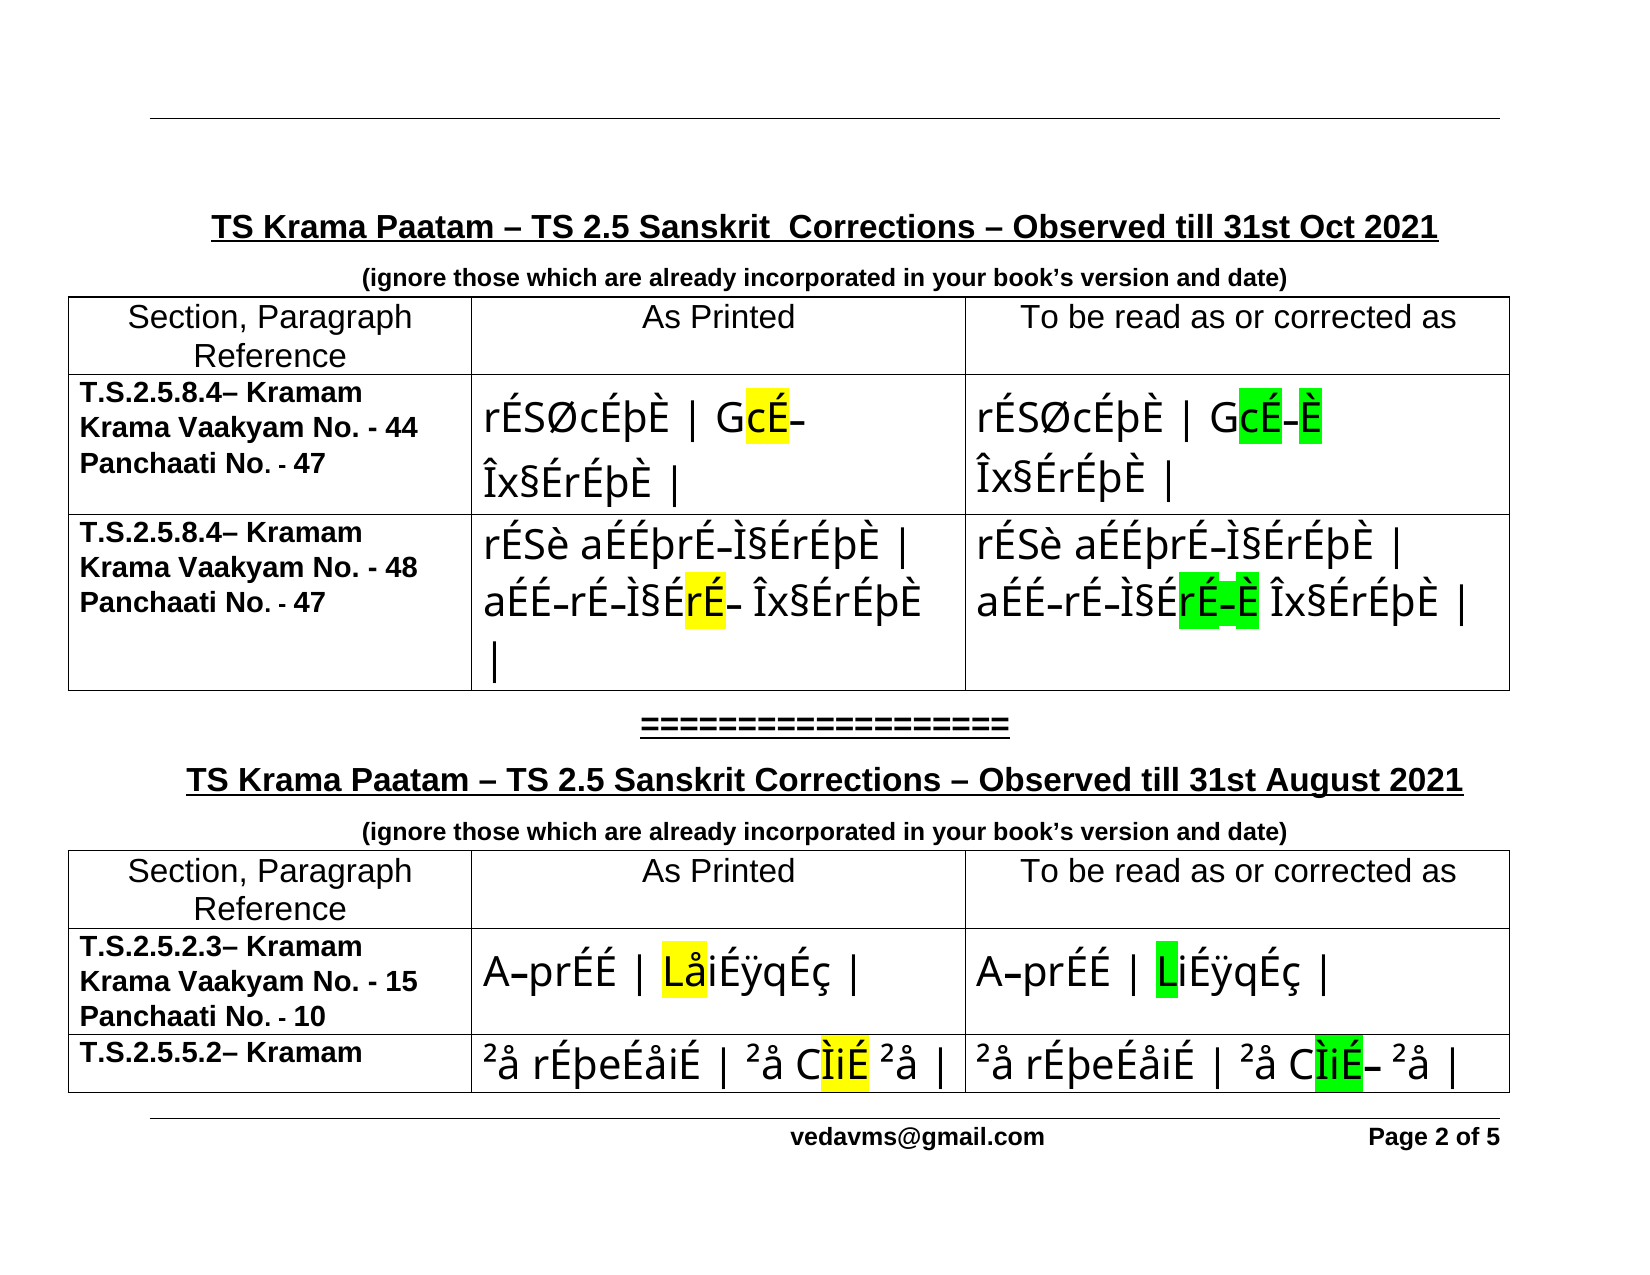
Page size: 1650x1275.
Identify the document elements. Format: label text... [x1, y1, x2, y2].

text (ignore those which are already incorporated in your book’s version and date) [150, 817, 1500, 846]
table_header As Printed [472, 851, 965, 928]
table_cell A–prÉÉ | LiÉÿqÉç | [966, 929, 1509, 1034]
text (ignore those which are already incorporated in your book’s version and date) [150, 263, 1500, 292]
table_cell ²å rÉþeÉåiÉ | ²å CÌiÉ– ²å | [966, 1035, 1315, 1092]
table_cell ²å rÉþeÉåiÉ | ²å CÌiÉ ²å | [472, 1035, 821, 1092]
table_header Section, Paragraph Reference [69, 851, 471, 928]
table_cell ²å rÉþeÉåiÉ | ²å CÌiÉ ²å | [869, 1035, 965, 1092]
table_header As Printed [472, 298, 965, 374]
table_cell rÉSè aÉÉþrÉ–Ì§ÉrÉþÈ | aÉÉ–rÉ–Ì§ÉrÉ–È Îx§ÉrÉþÈ | [966, 515, 1509, 690]
text =================== [150, 703, 1500, 742]
table_cell rÉSè aÉÉþrÉ–Ì§ÉrÉþÈ | aÉÉ–rÉ–Ì§ÉrÉ– Îx§ÉrÉþÈ | [472, 515, 965, 690]
table_cell rÉSØcÉþÈ | GcÉ– Îx§ÉrÉþÈ | [472, 375, 965, 514]
table_cell rÉSØcÉþÈ | GcÉ–È Îx§ÉrÉþÈ | [966, 375, 1509, 514]
text TS Krama Paatam – TS 2.5 Sanskrit Corrections – Observed till 31st August 2021 [150, 760, 1500, 799]
table_header To be read as or corrected as [966, 298, 1509, 374]
table_cell T.S.2.5.2.3– Kramam Krama Vaakyam No. - 15 Panchaati No. - 10 [69, 929, 471, 1034]
table_header Section, Paragraph Reference [69, 298, 471, 374]
table_cell T.S.2.5.8.4– Kramam Krama Vaakyam No. - 48 Panchaati No. - 47 [69, 515, 471, 690]
table_cell T.S.2.5.5.2– Kramam Krama Vaakyam No. - 57 Panchaati No. - 28 [69, 1035, 471, 1092]
table_header To be read as or corrected as [966, 851, 1509, 928]
table_cell T.S.2.5.8.4– Kramam Krama Vaakyam No. - 44 Panchaati No. - 47 [69, 375, 471, 514]
table_cell ²å rÉþeÉåiÉ | ²å CÌiÉ– ²å | [1363, 1035, 1509, 1092]
table_cell A–prÉÉ | LåiÉÿqÉç | [472, 929, 965, 1034]
text TS Krama Paatam – TS 2.5 Sanskrit Corrections – Observed till 31st Oct 2021 [150, 207, 1500, 245]
